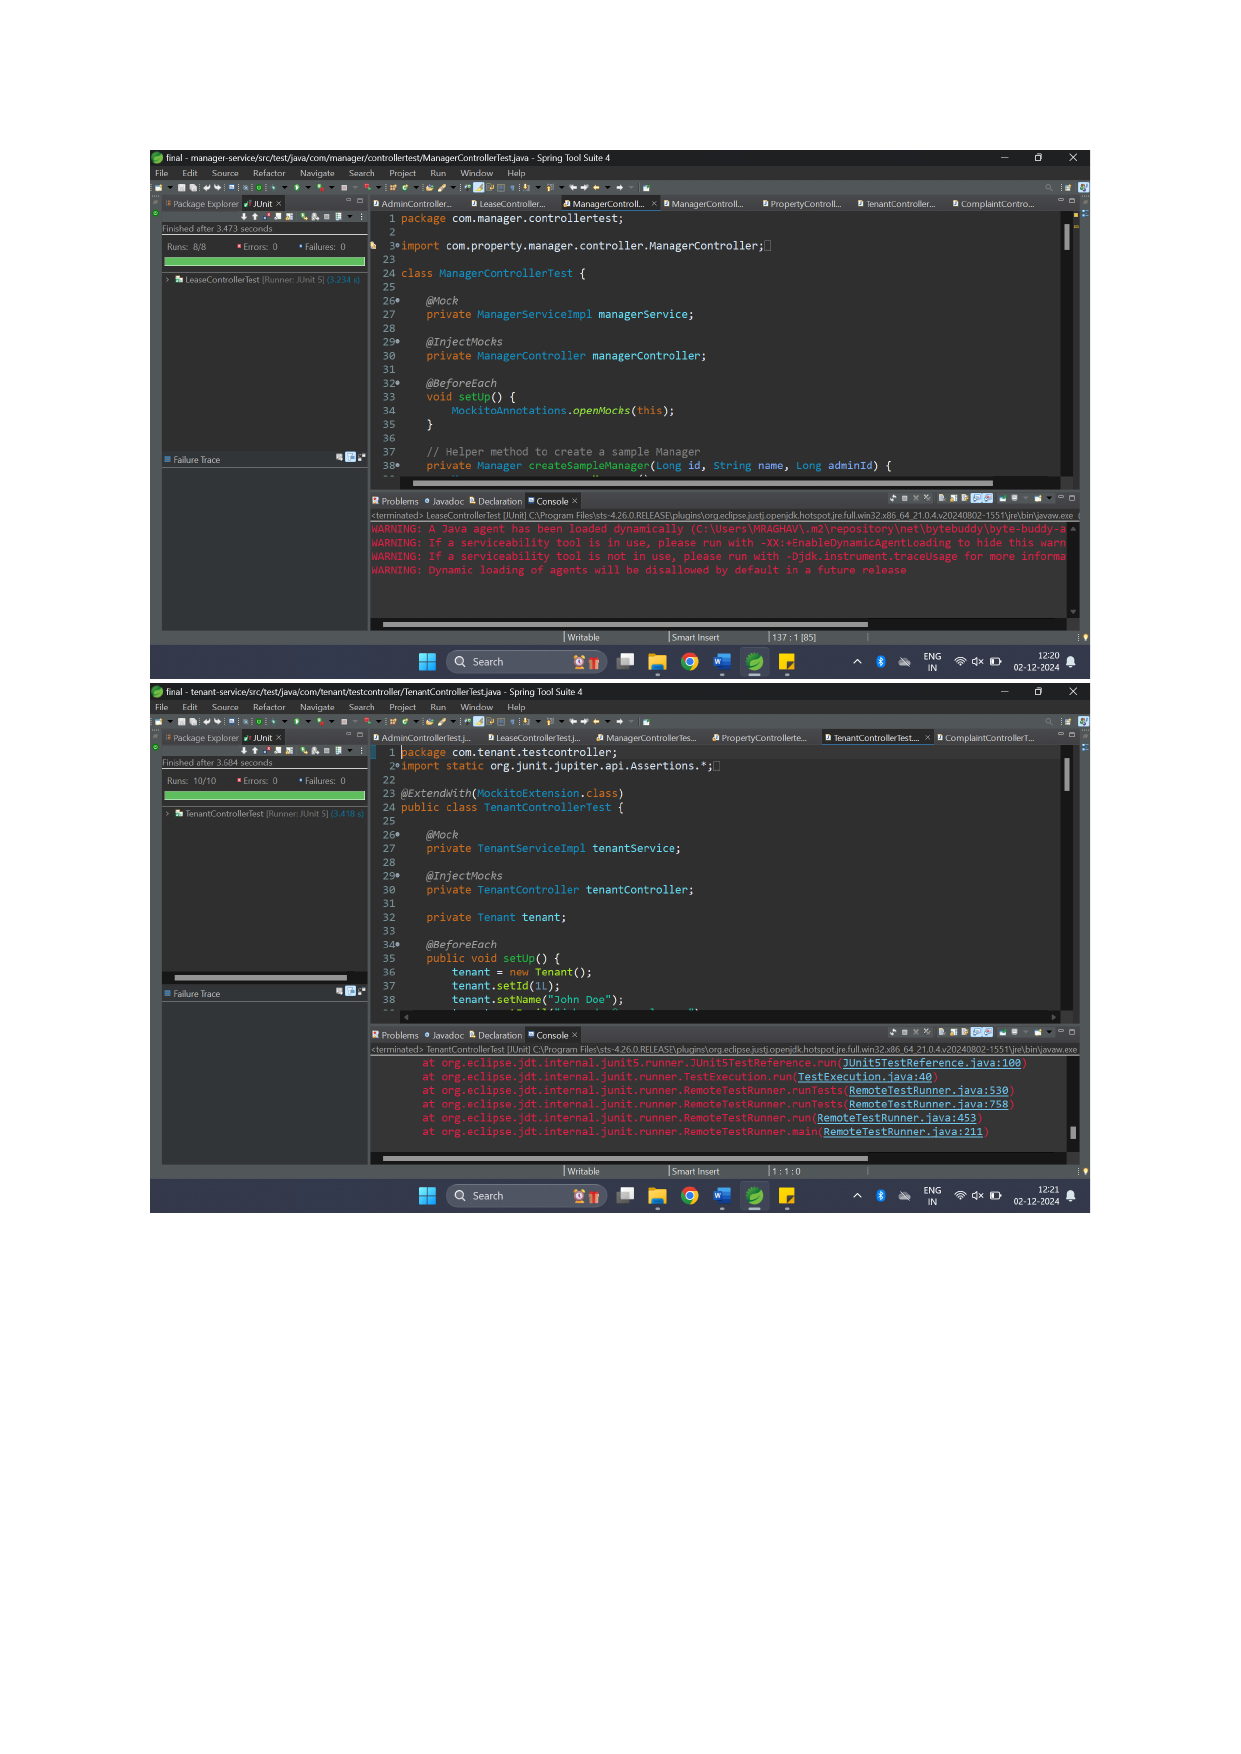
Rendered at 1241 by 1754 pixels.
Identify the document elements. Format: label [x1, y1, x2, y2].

picture [150, 683, 1091, 1213]
picture [150, 150, 1091, 679]
